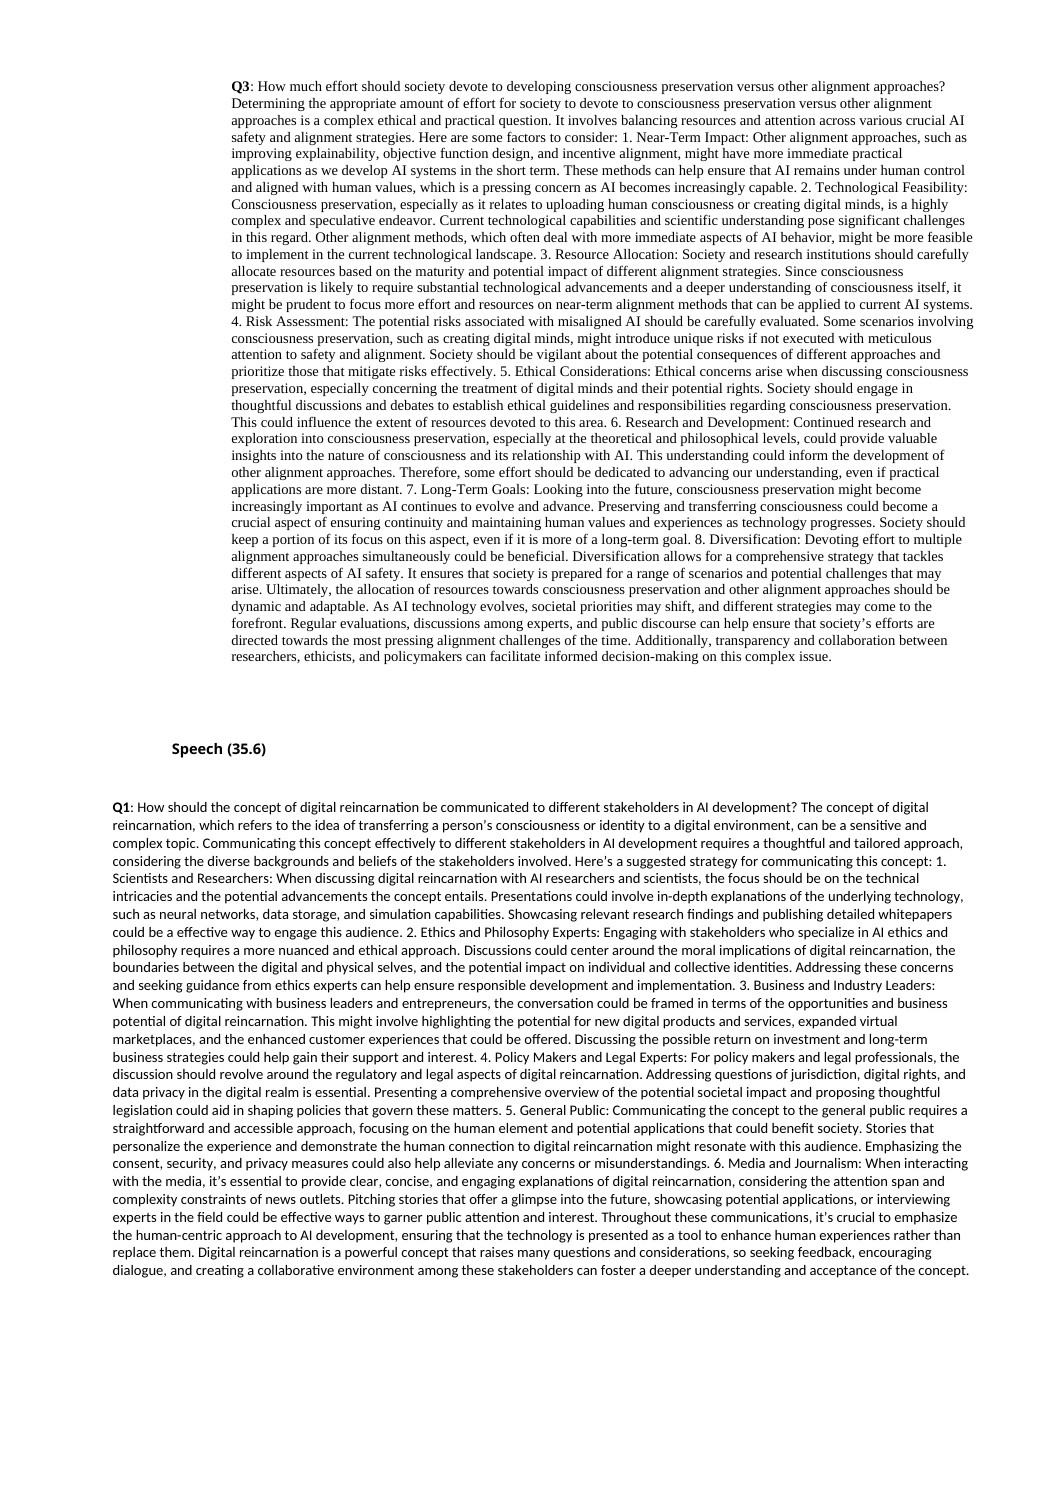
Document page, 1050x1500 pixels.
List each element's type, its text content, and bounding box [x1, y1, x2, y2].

subtitle Speech (35.6) [172, 739, 975, 759]
text Q1: How should the concept of digital reincarnation be communicated to different stakeholders in AI development? The concept of digital reincarnation, which refers to the idea of transferring a person’s consciousness or identity to a digital environment, can be a sensitive and complex topic. Communicating this concept effectively to different stakeholders in AI development requires a thoughtful and tailored approach, considering the diverse backgrounds and beliefs of the stakeholders involved. Here’s a suggested strategy for communicating this concept: 1. Scientists and Researchers: When discussing digital reincarnation with AI researchers and scientists, the focus should be on the technical intricacies and the potential advancements the concept entails. Presentations could involve in-depth explanations of the underlying technology, such as neural networks, data storage, and simulation capabilities. Showcasing relevant research findings and publishing detailed whitepapers could be a effective way to engage this audience. 2. Ethics and Philosophy Experts: Engaging with stakeholders who specialize in AI ethics and philosophy requires a more nuanced and ethical approach. Discussions could center around the moral implications of digital reincarnation, the boundaries between the digital and physical selves, and the potential impact on individual and collective identities. Addressing these concerns and seeking guidance from ethics experts can help ensure responsible development and implementation. 3. Business and Industry Leaders: When communicating with business leaders and entrepreneurs, the conversation could be framed in terms of the opportunities and business potential of digital reincarnation. This might involve highlighting the potential for new digital products and services, expanded virtual marketplaces, and the enhanced customer experiences that could be offered. Discussing the possible return on investment and long-term business strategies could help gain their support and interest. 4. Policy Makers and Legal Experts: For policy makers and legal professionals, the discussion should revolve around the regulatory and legal aspects of digital reincarnation. Addressing questions of jurisdiction, digital rights, and data privacy in the digital realm is essential. Presenting a comprehensive overview of the potential societal impact and proposing thoughtful legislation could aid in shaping policies that govern these matters. 5. General Public: Communicating the concept to the general public requires a straightforward and accessible approach, focusing on the human element and potential applications that could benefit society. Stories that personalize the experience and demonstrate the human connection to digital reincarnation might resonate with this audience. Emphasizing the consent, security, and privacy measures could also help alleviate any concerns or misunderstandings. 6. Media and Journalism: When interacting with the media, it’s essential to provide clear, concise, and engaging explanations of digital reincarnation, considering the attention span and complexity constraints of news outlets. Pitching stories that offer a glimpse into the future, showcasing potential applications, or interviewing experts in the field could be effective ways to garner public attention and interest. Throughout these communications, it’s crucial to emphasize the human-centric approach to AI development, ensuring that the technology is presented as a tool to enhance human experiences rather than replace them. Digital reincarnation is a powerful concept that raises many questions and considerations, so seeking feedback, encouraging dialogue, and creating a collaborative environment among these stakeholders can foster a deeper understanding and acceptance of the concept. [112, 798, 975, 1279]
text Q3: How much effort should society devote to developing consciousness preservation versus other alignment approaches? Determining the appropriate amount of effort for society to devote to consciousness preservation versus other alignment approaches is a complex ethical and practical question. It involves balancing resources and attention across various crucial AI safety and alignment strategies. Here are some factors to consider: 1. Near-Term Impact: Other alignment approaches, such as improving explainability, objective function design, and incentive alignment, might have more immediate practical applications as we develop AI systems in the short term. These methods can help ensure that AI remains under human control and aligned with human values, which is a pressing concern as AI becomes increasingly capable. 2. Technological Feasibility: Consciousness preservation, especially as it relates to uploading human consciousness or creating digital minds, is a highly complex and speculative endeavor. Current technological capabilities and scientific understanding pose significant challenges in this regard. Other alignment methods, which often deal with more immediate aspects of AI behavior, might be more feasible to implement in the current technological landscape. 3. Resource Allocation: Society and research institutions should carefully allocate resources based on the maturity and potential impact of different alignment strategies. Since consciousness preservation is likely to require substantial technological advancements and a deeper understanding of consciousness itself, it might be prudent to focus more effort and resources on near-term alignment methods that can be applied to current AI systems. 4. Risk Assessment: The potential risks associated with misaligned AI should be carefully evaluated. Some scenarios involving consciousness preservation, such as creating digital minds, might introduce unique risks if not executed with meticulous attention to safety and alignment. Society should be vigilant about the potential consequences of different approaches and prioritize those that mitigate risks effectively. 5. Ethical Considerations: Ethical concerns arise when discussing consciousness preservation, especially concerning the treatment of digital minds and their potential rights. Society should engage in thoughtful discussions and debates to establish ethical guidelines and responsibilities regarding consciousness preservation. This could influence the extent of resources devoted to this area. 6. Research and Development: Continued research and exploration into consciousness preservation, especially at the theoretical and philosophical levels, could provide valuable insights into the nature of consciousness and its relationship with AI. This understanding could inform the development of other alignment approaches. Therefore, some effort should be dedicated to advancing our understanding, even if practical applications are more distant. 7. Long-Term Goals: Looking into the future, consciousness preservation might become increasingly important as AI continues to evolve and advance. Preserving and transferring consciousness could become a crucial aspect of ensuring continuity and maintaining human values and experiences as technology progresses. Society should keep a portion of its focus on this aspect, even if it is more of a long-term goal. 8. Diversification: Devoting effort to multiple alignment approaches simultaneously could be beneficial. Diversification allows for a comprehensive strategy that tackles different aspects of AI safety. It ensures that society is prepared for a range of scenarios and potential challenges that may arise. Ultimately, the allocation of resources towards consciousness preservation and other alignment approaches should be dynamic and adaptable. As AI technology evolves, societal priorities may shift, and different strategies may come to the forefront. Regular evaluations, discussions among experts, and public discourse can help ensure that society’s efforts are directed towards the most pressing alignment challenges of the time. Additionally, transparency and collaboration between researchers, ethicists, and policymakers can facilitate informed decision-making on this complex issue. [231, 78, 975, 665]
